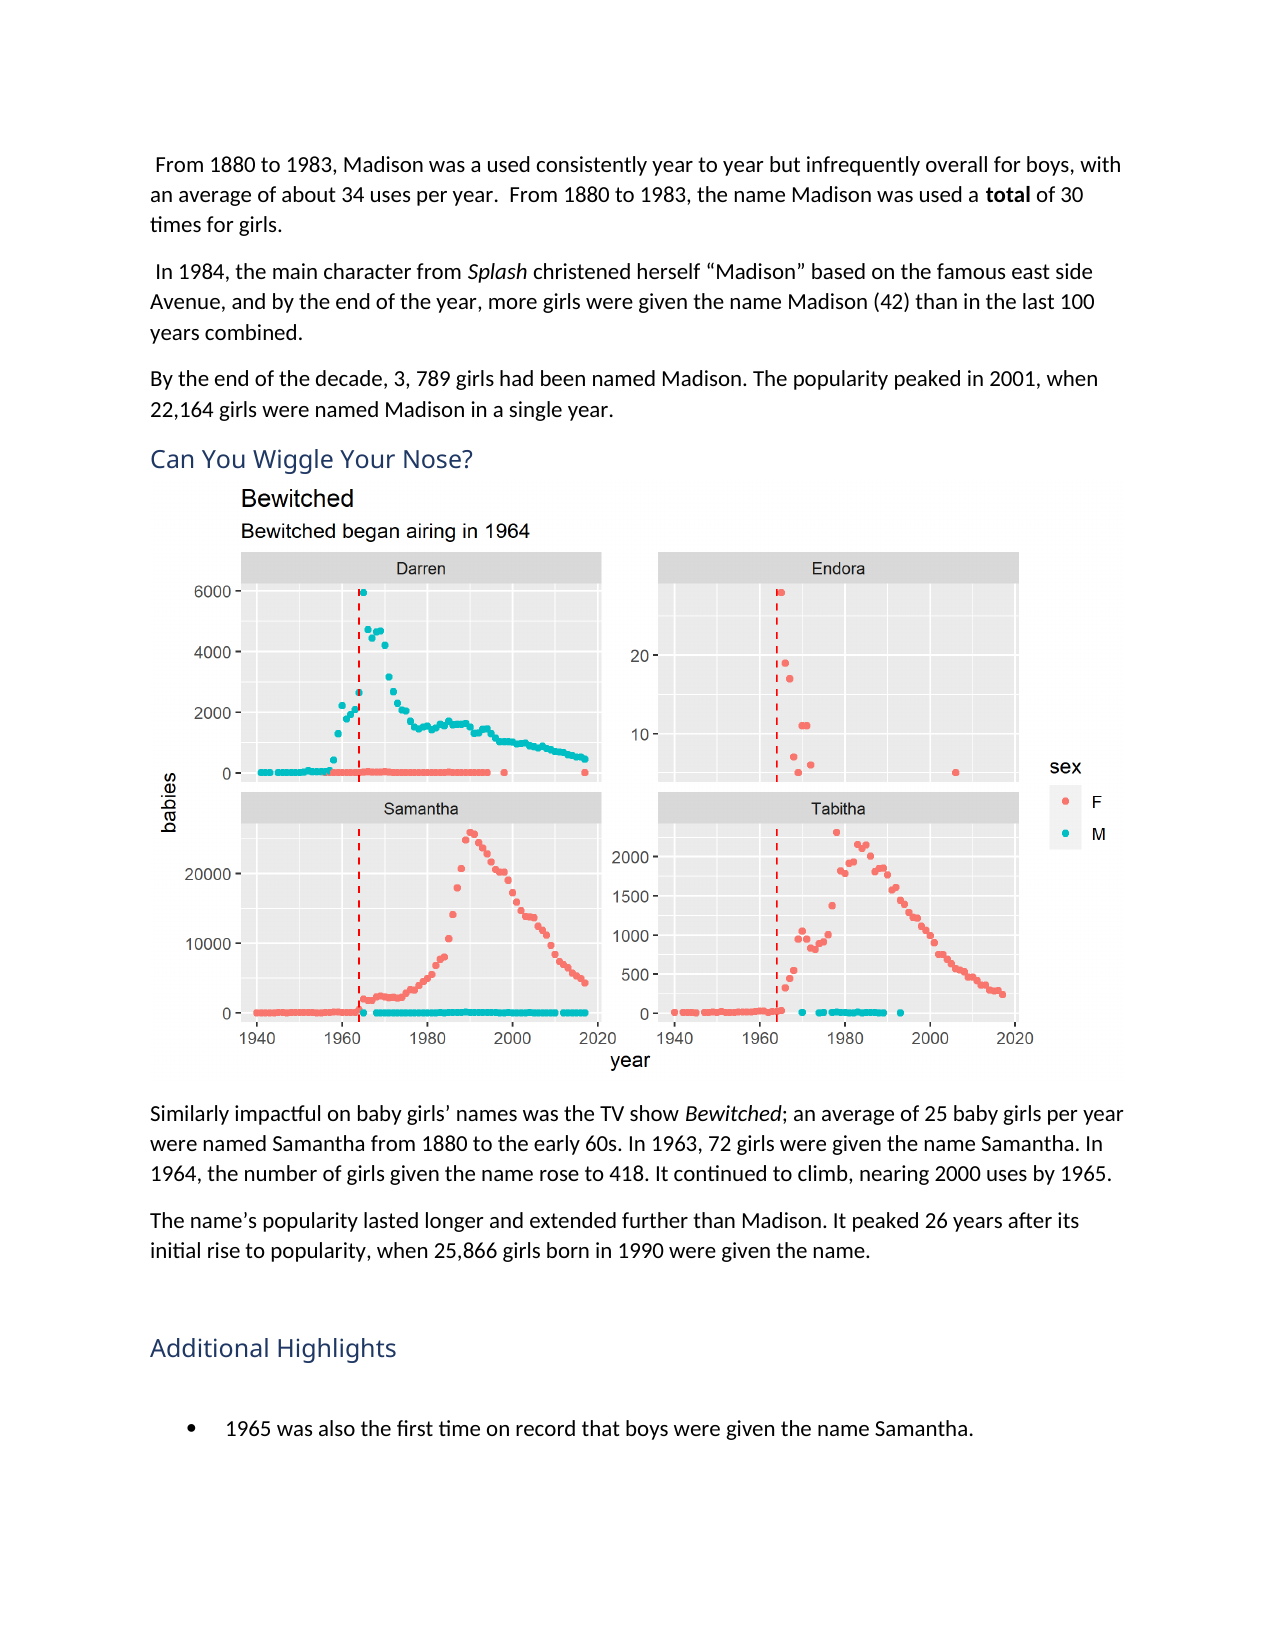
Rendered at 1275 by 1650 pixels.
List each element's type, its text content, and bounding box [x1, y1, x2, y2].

text In 1984, the main character from Splash christened herself “Madison” based on the famous east side Avenue, and by the end of the year, more girls were given the name Madison (42) than in the last 100 years combined. [150, 257, 1125, 346]
subtitle Additional Highlights [150, 1330, 1125, 1364]
list 1965 was also the first time on record that boys were given the name Samantha. [187, 1414, 1125, 1442]
text Similarly impactful on baby girls’ names was the TV show Bewitched; an average of 25 baby girls per year were named Samantha from 1880 to the early 60s. In 1963, 72 girls were given the name Samantha. In 1964, the number of girls given the name rose to 418. It continued to climb, nearing 2000 uses by 1965. [150, 1099, 1125, 1188]
text The name’s popularity lasted longer and extended further than Madison. It peaked 26 years after its initial rise to popularity, when 25,866 girls born in 1990 were given the name. [150, 1206, 1125, 1265]
picture [150, 478, 1125, 1081]
text From 1880 to 1983, Madison was a used consistently year to year but infrequently overall for boys, with an average of about 34 uses per year. From 1880 to 1983, the name Madison was used a total of 30 times for girls. [150, 150, 1125, 238]
text By the end of the decade, 3, 789 girls had been named Madison. The popularity peaked in 2001, when 22,164 girls were named Madison in a single year. [150, 364, 1125, 423]
subtitle Can You Wiggle Your Nose? [150, 442, 1125, 476]
